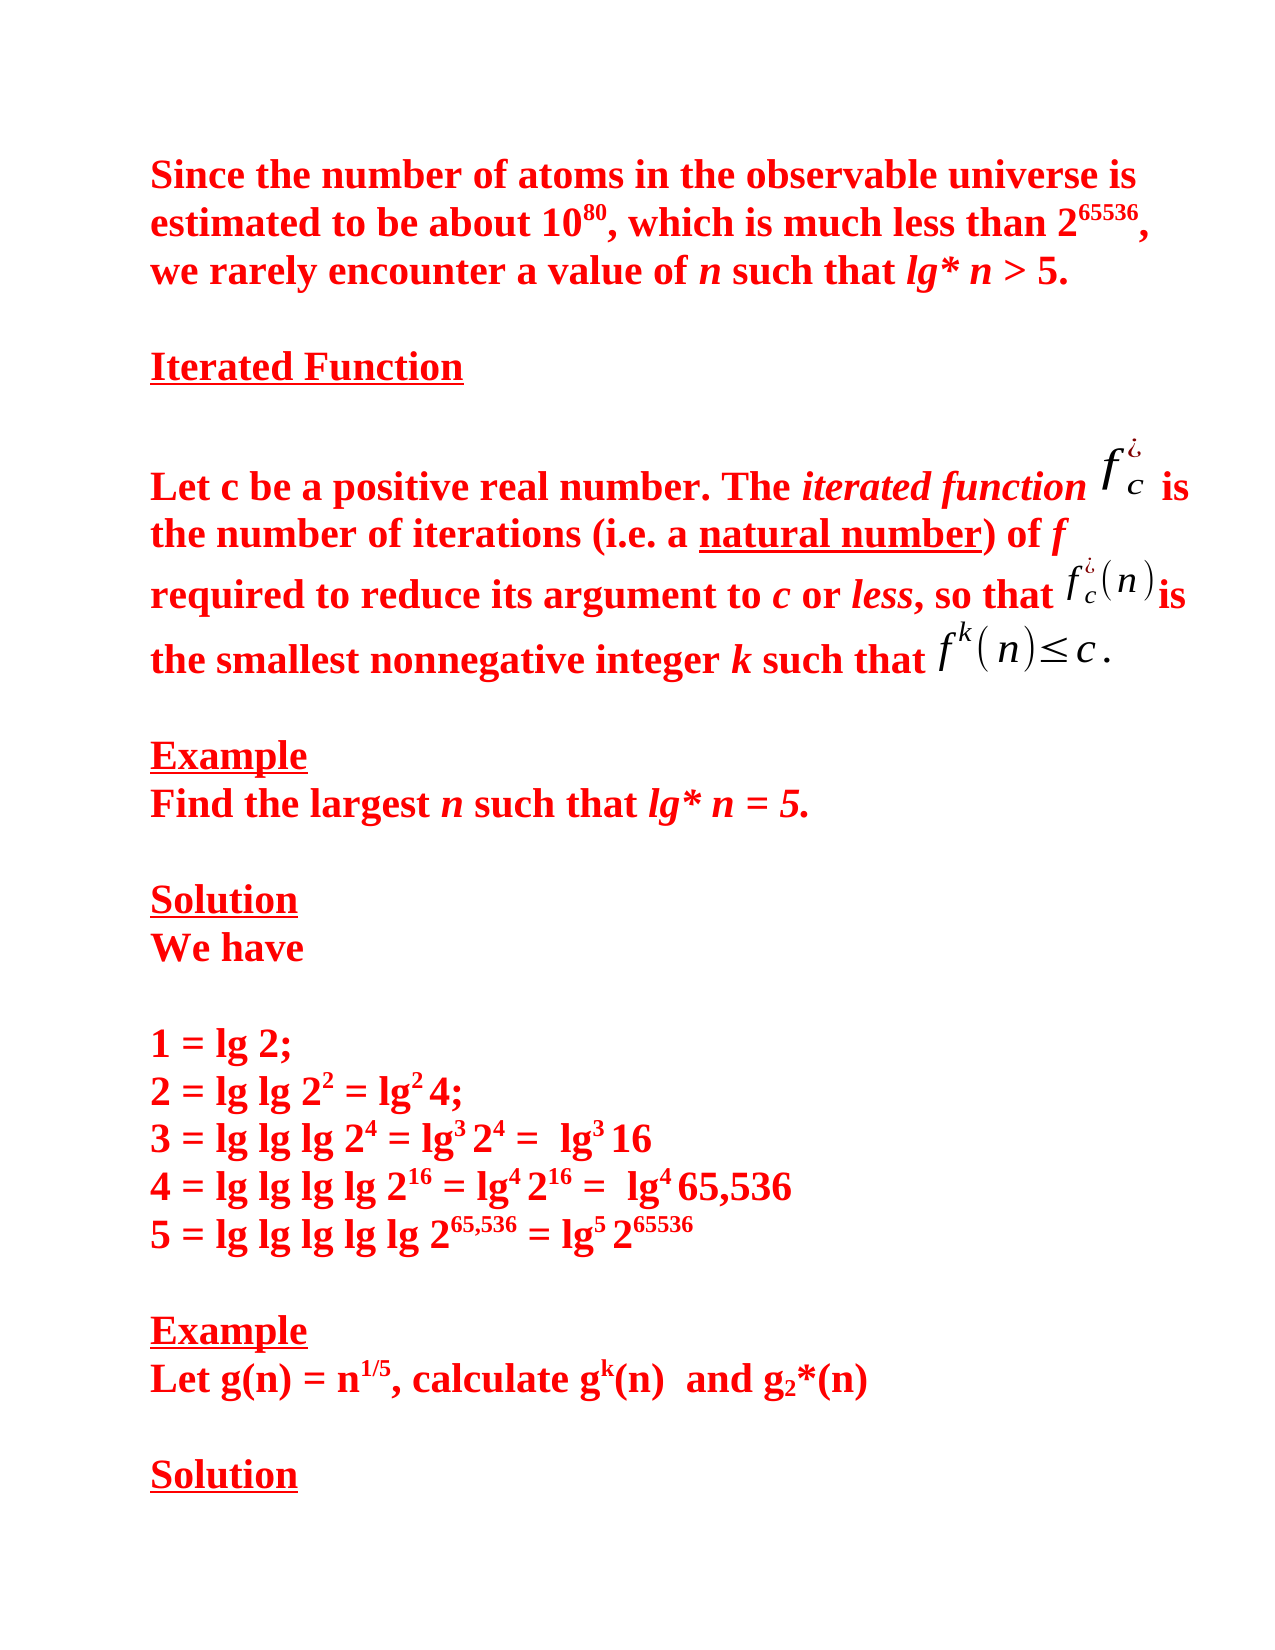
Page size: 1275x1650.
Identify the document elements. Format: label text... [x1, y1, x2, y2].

text Since the number of atoms in the observable universe is estimated to be about 1080, which is much less than 265536, we rarely encounter a value of n such that lg* n > 5. [150, 150, 1200, 294]
text 5 = lg lg lg lg lg 265,536 = lg5 265536 [150, 1210, 1200, 1258]
text We have [150, 922, 1200, 970]
text Let c be a positive real number. The iterated function is the number of iterations (i.e. a natural number) of f required to reduce its argument to c or less, so that is the smallest nonnegative integer k such that [150, 437, 1200, 683]
text Iterated Function [150, 342, 1200, 389]
text Find the largest n such that lg* n = 5. [150, 778, 1200, 826]
text 3 = lg lg lg 24 = lg3 24 = lg3 16 [150, 1114, 1200, 1162]
text Solution [150, 874, 1200, 922]
text Example [150, 1306, 1200, 1353]
text 1 = lg 2; [150, 1018, 1200, 1066]
text 2 = lg lg 22 = lg2 4; [150, 1066, 1200, 1114]
text Solution [150, 1449, 1200, 1497]
text 4 = lg lg lg lg 216 = lg4 216 = lg4 65,536 [150, 1162, 1200, 1210]
text Let g(n) = n1/5, calculate gk(n) and g2*(n) [150, 1353, 1200, 1401]
text Example [150, 731, 1200, 778]
